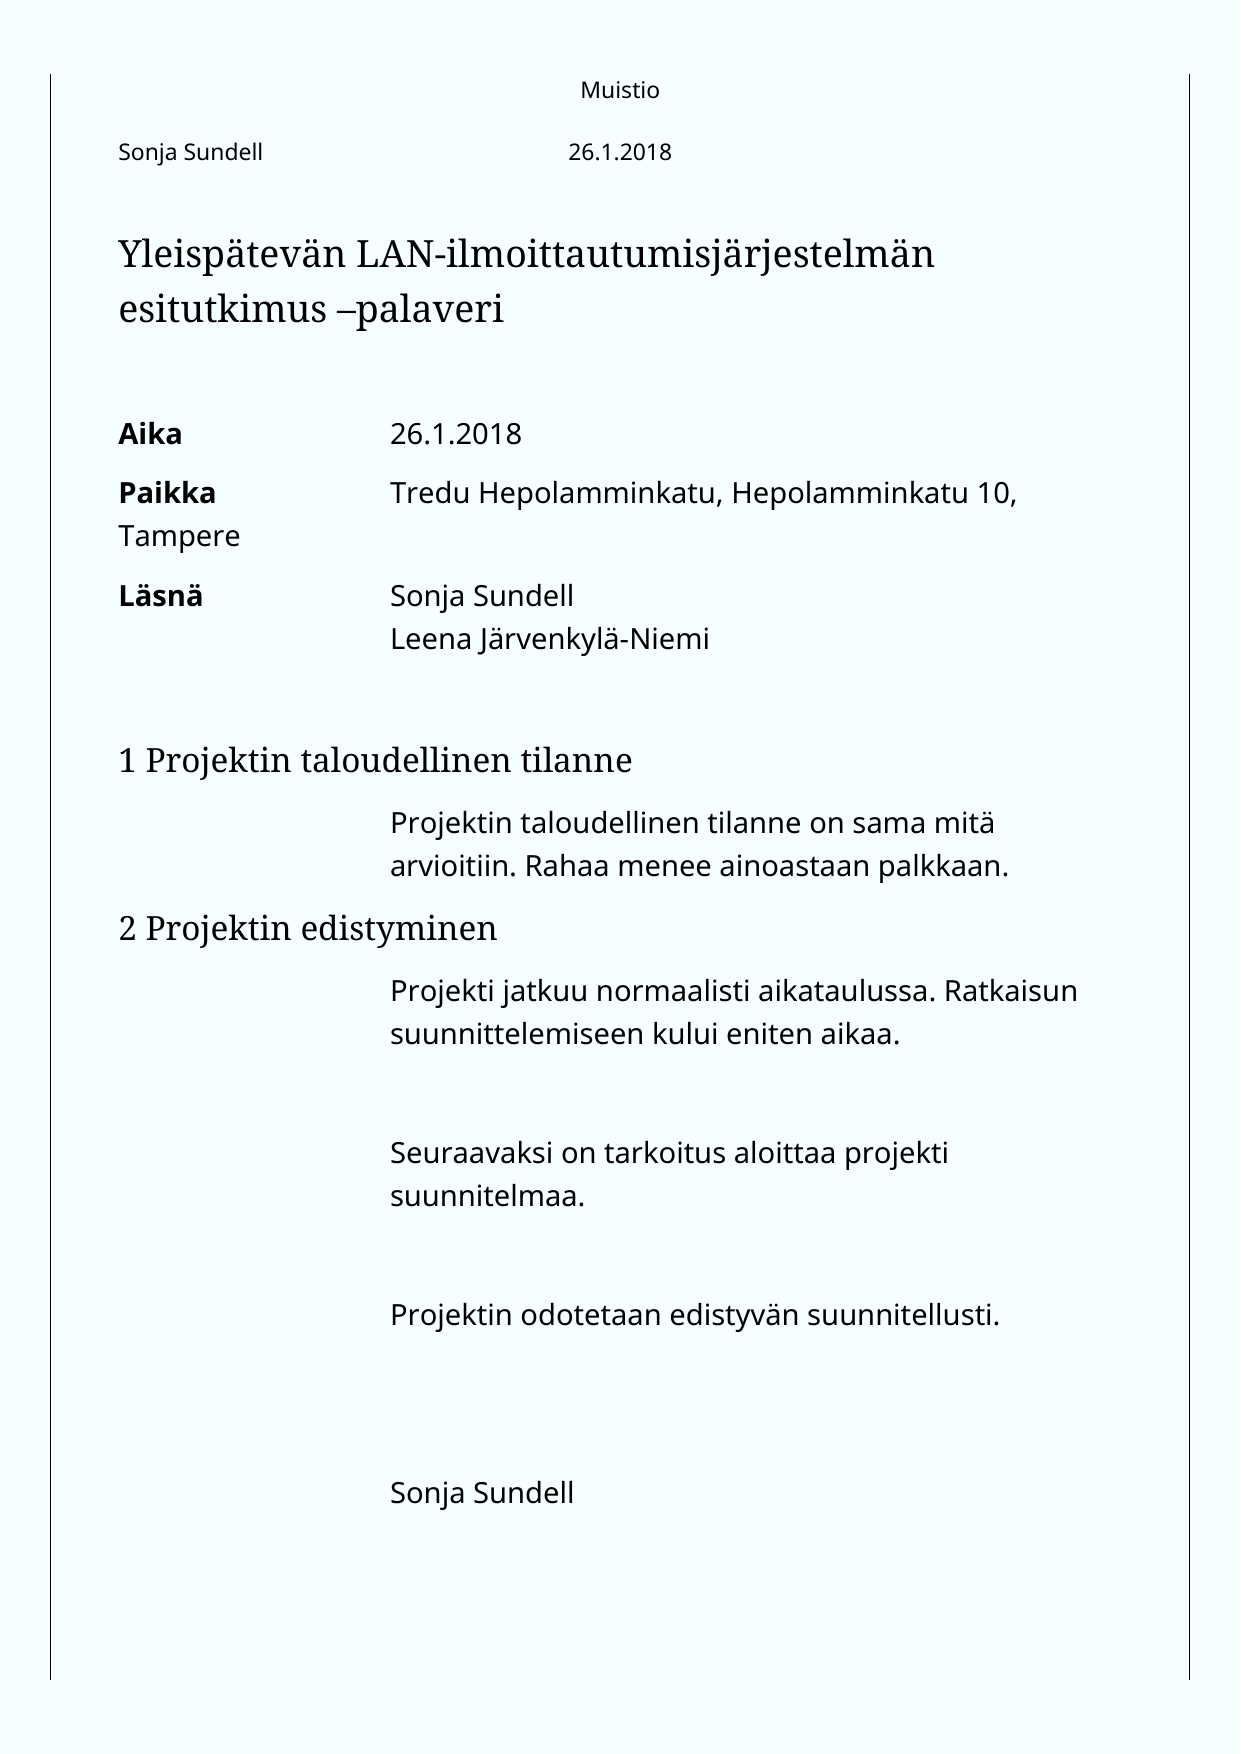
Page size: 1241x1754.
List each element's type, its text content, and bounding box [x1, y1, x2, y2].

text Aika 26.1.2018 [118, 413, 1122, 453]
text Paikka Tredu Hepolamminkatu, Hepolamminkatu 10, Tampere [118, 473, 1122, 555]
text Projektin taloudellinen tilanne on sama mitä arvioitiin. Rahaa menee ainoastaan palkkaan. [390, 802, 1122, 885]
text 2 Projektin edistyminen [118, 905, 1122, 950]
text Projektin odotetaan edistyvän suunnitellusti. [390, 1294, 1122, 1334]
text Seuraavaksi on tarkoitus aloittaa projekti suunnitelmaa. [390, 1132, 1122, 1215]
text Yleispätevän LAN-ilmoittautumisjärjestelmän esitutkimus –palaveri [118, 227, 1122, 333]
text Projekti jatkuu normaalisti aikataulussa. Ratkaisun suunnittelemiseen kului eniten aikaa. [390, 970, 1122, 1053]
text Läsnä Sonja Sundell Leena Järvenkylä-Niemi [118, 575, 1122, 658]
text Sonja Sundell [390, 1472, 1122, 1512]
text 1 Projektin taloudellinen tilanne [118, 737, 1122, 782]
